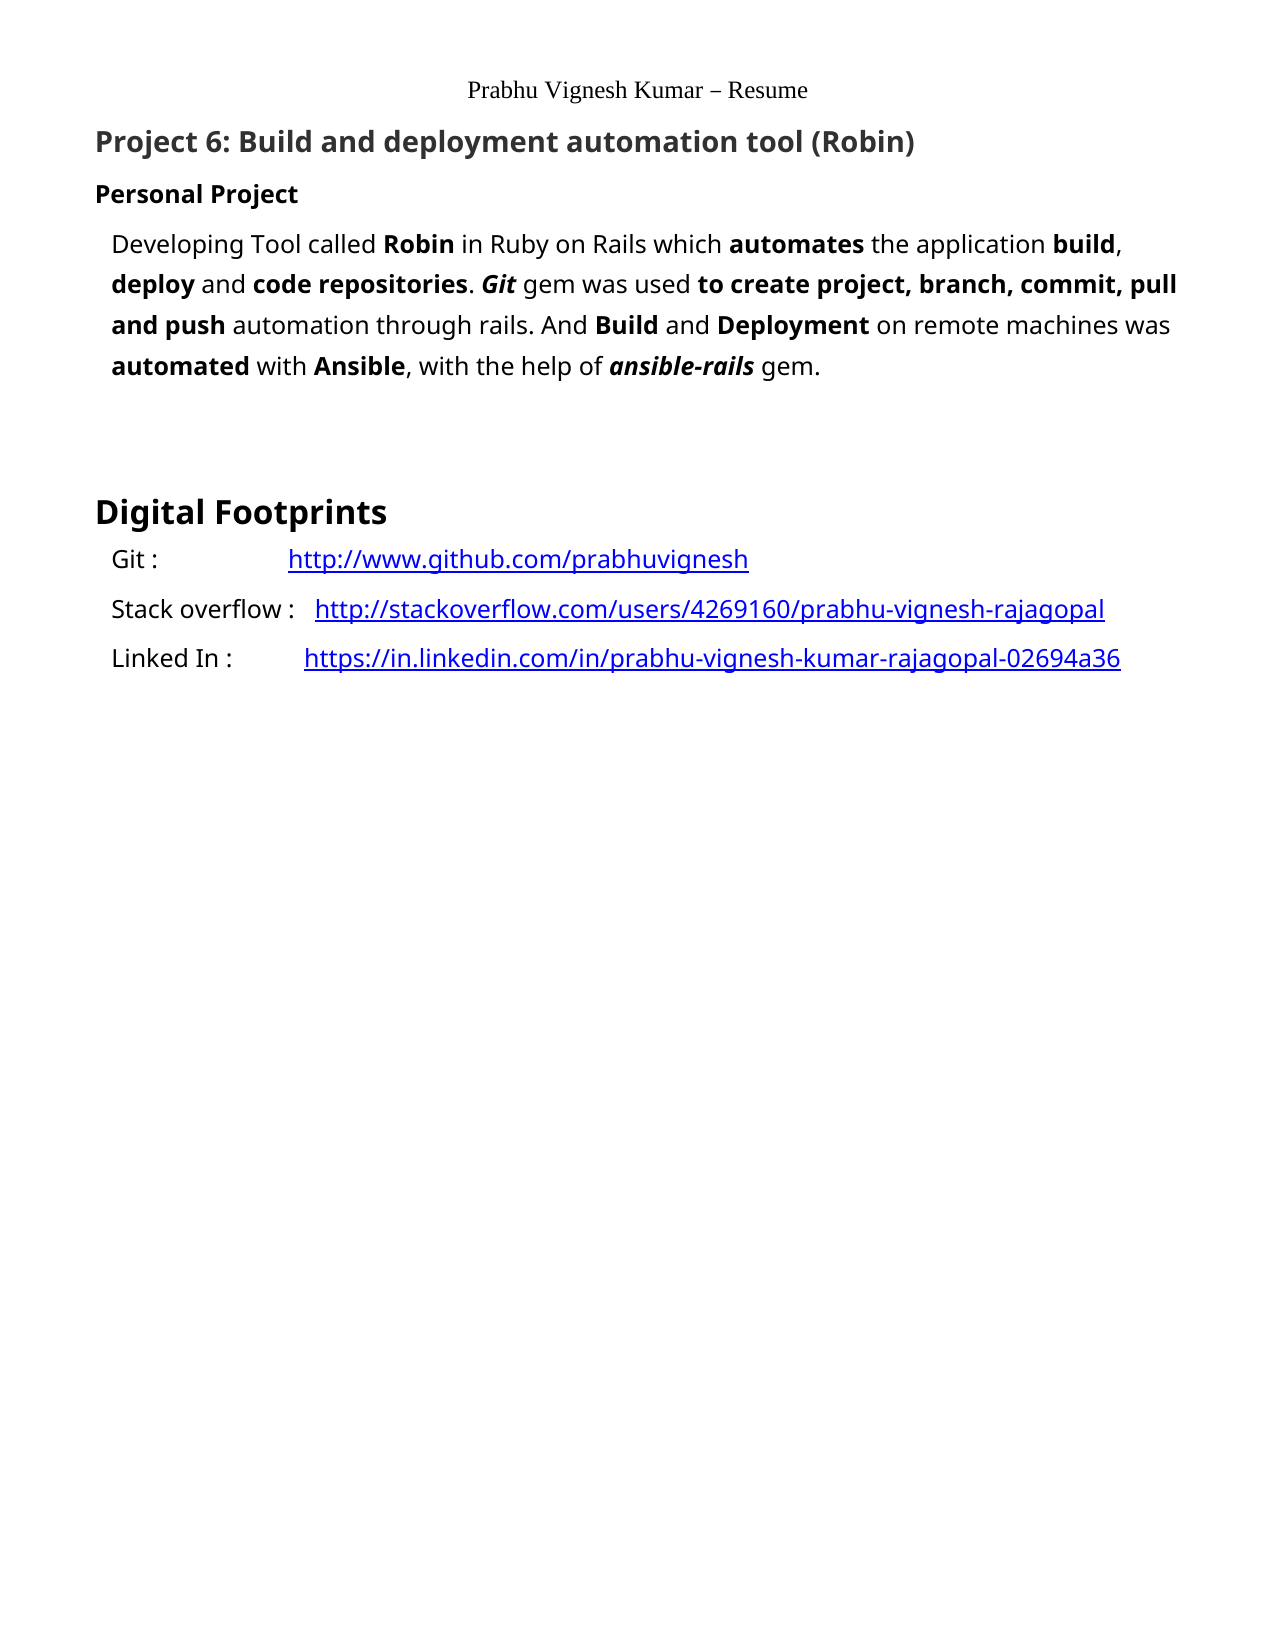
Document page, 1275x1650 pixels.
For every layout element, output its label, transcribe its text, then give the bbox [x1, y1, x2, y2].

table_header Project 6: Build and deployment automation tool (Robin) Personal Project Developing Tool called Robin in Ruby on Rails which automates the application build, deploy and code repositories. Git gem was used to create project, branch, commit, pull and push automation through rails. And Build and Deployment on remote machines was automated with Ansible, with the help of ansible-rails gem. Digital Footprints Git : http://www.github.com/prabhuvignesh Stack overflow : http://stackoverflow.com/users/4269160/prabhu-vignesh-rajagopal Linked In : https://in.linkedin.com/in/prabhu-vignesh-kumar-rajagopal-02694a36 [86, 105, 1211, 692]
